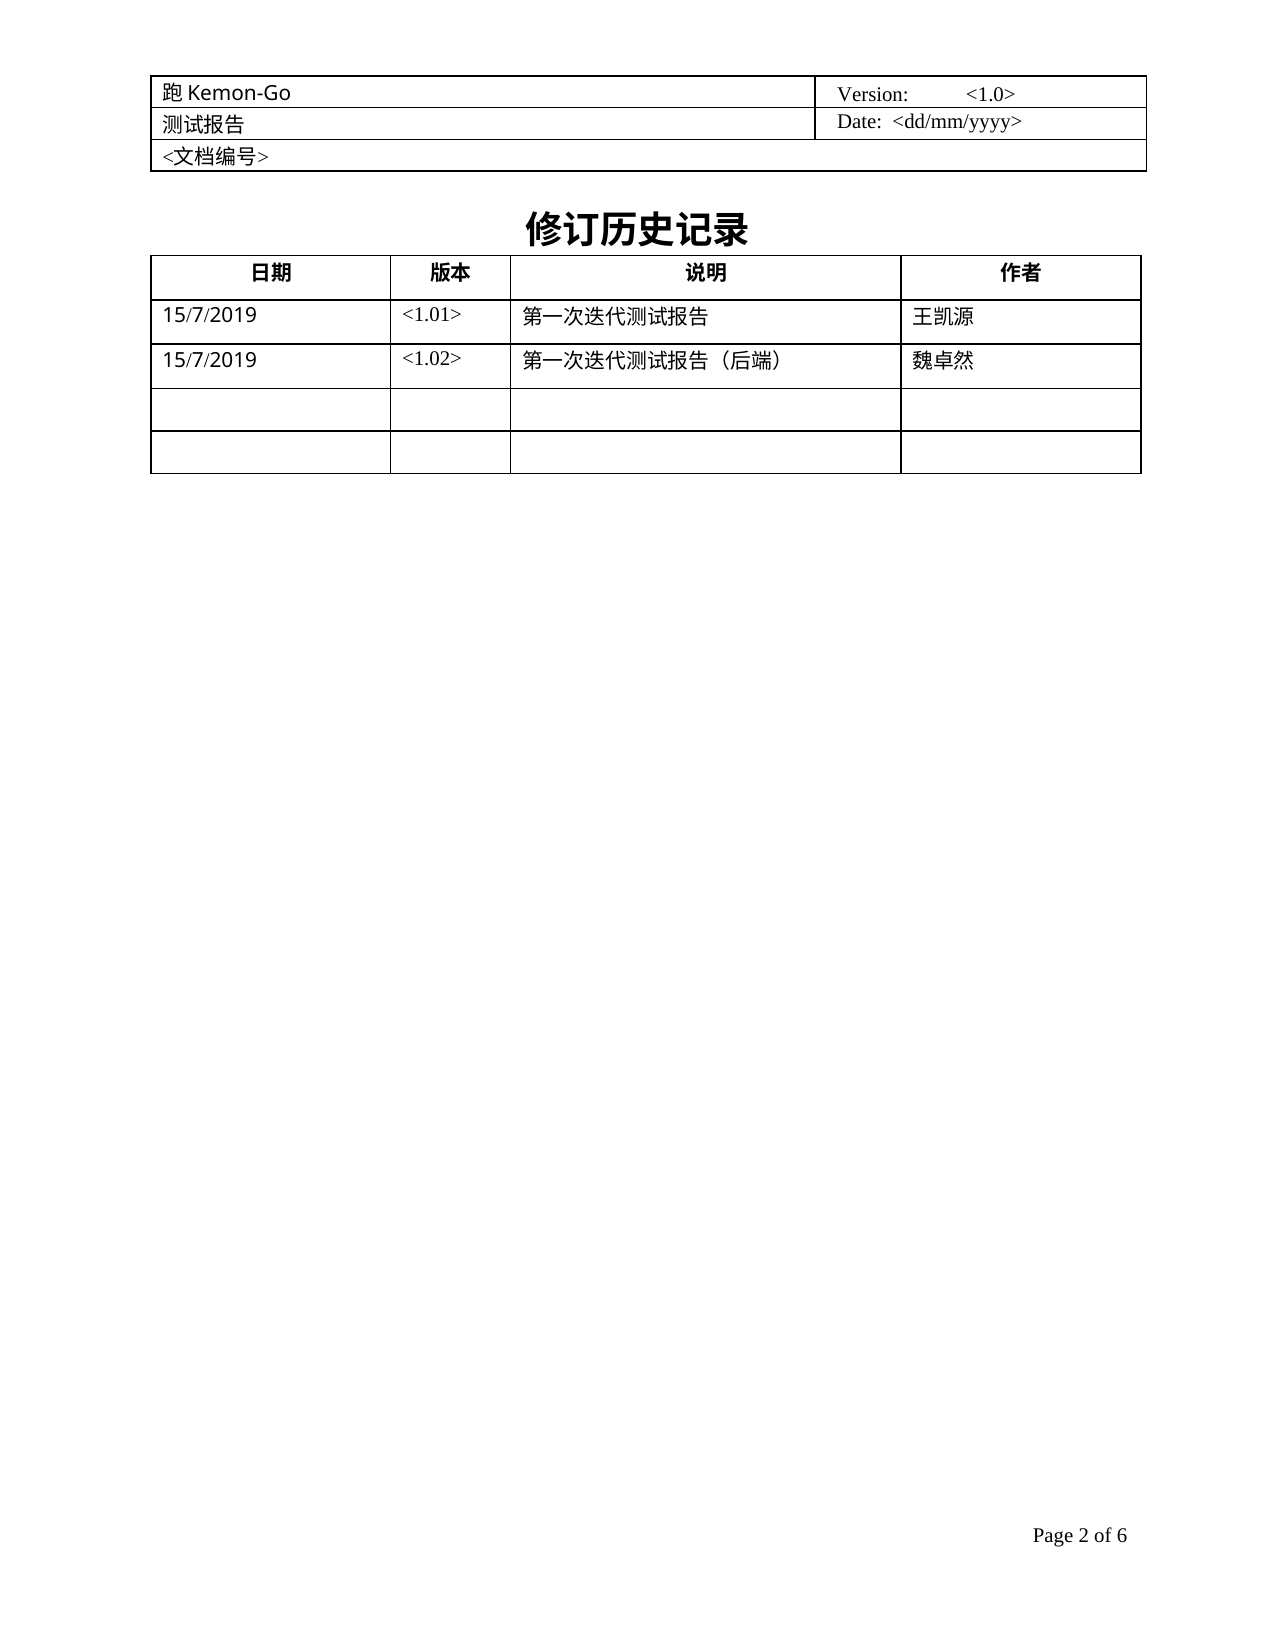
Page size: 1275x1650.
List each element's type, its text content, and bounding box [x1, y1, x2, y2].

table_cell 第一次迭代测试报告（后端） [511, 345, 900, 387]
table_header 说明 [511, 256, 900, 299]
table_cell [391, 432, 510, 472]
table_cell [152, 389, 390, 430]
table_header 版本 [391, 256, 510, 299]
table_cell [511, 432, 900, 472]
table_cell [511, 389, 900, 430]
table_cell 15/7/2019 [152, 301, 390, 343]
table_cell <1.01> [391, 301, 510, 343]
table_cell 王凯源 [902, 301, 1140, 343]
table_cell <1.02> [391, 345, 510, 387]
table_cell [152, 432, 390, 472]
table_header 日期 [152, 256, 390, 299]
table_cell [391, 389, 510, 430]
table_cell [902, 389, 1140, 430]
table_cell 15/7/2019 [152, 345, 390, 387]
table_cell [902, 432, 1140, 472]
table_cell 魏卓然 [902, 345, 1140, 387]
title 修订历史记录 [150, 200, 1125, 255]
table_cell 第一次迭代测试报告 [511, 301, 900, 343]
table_header 作者 [902, 256, 1140, 299]
